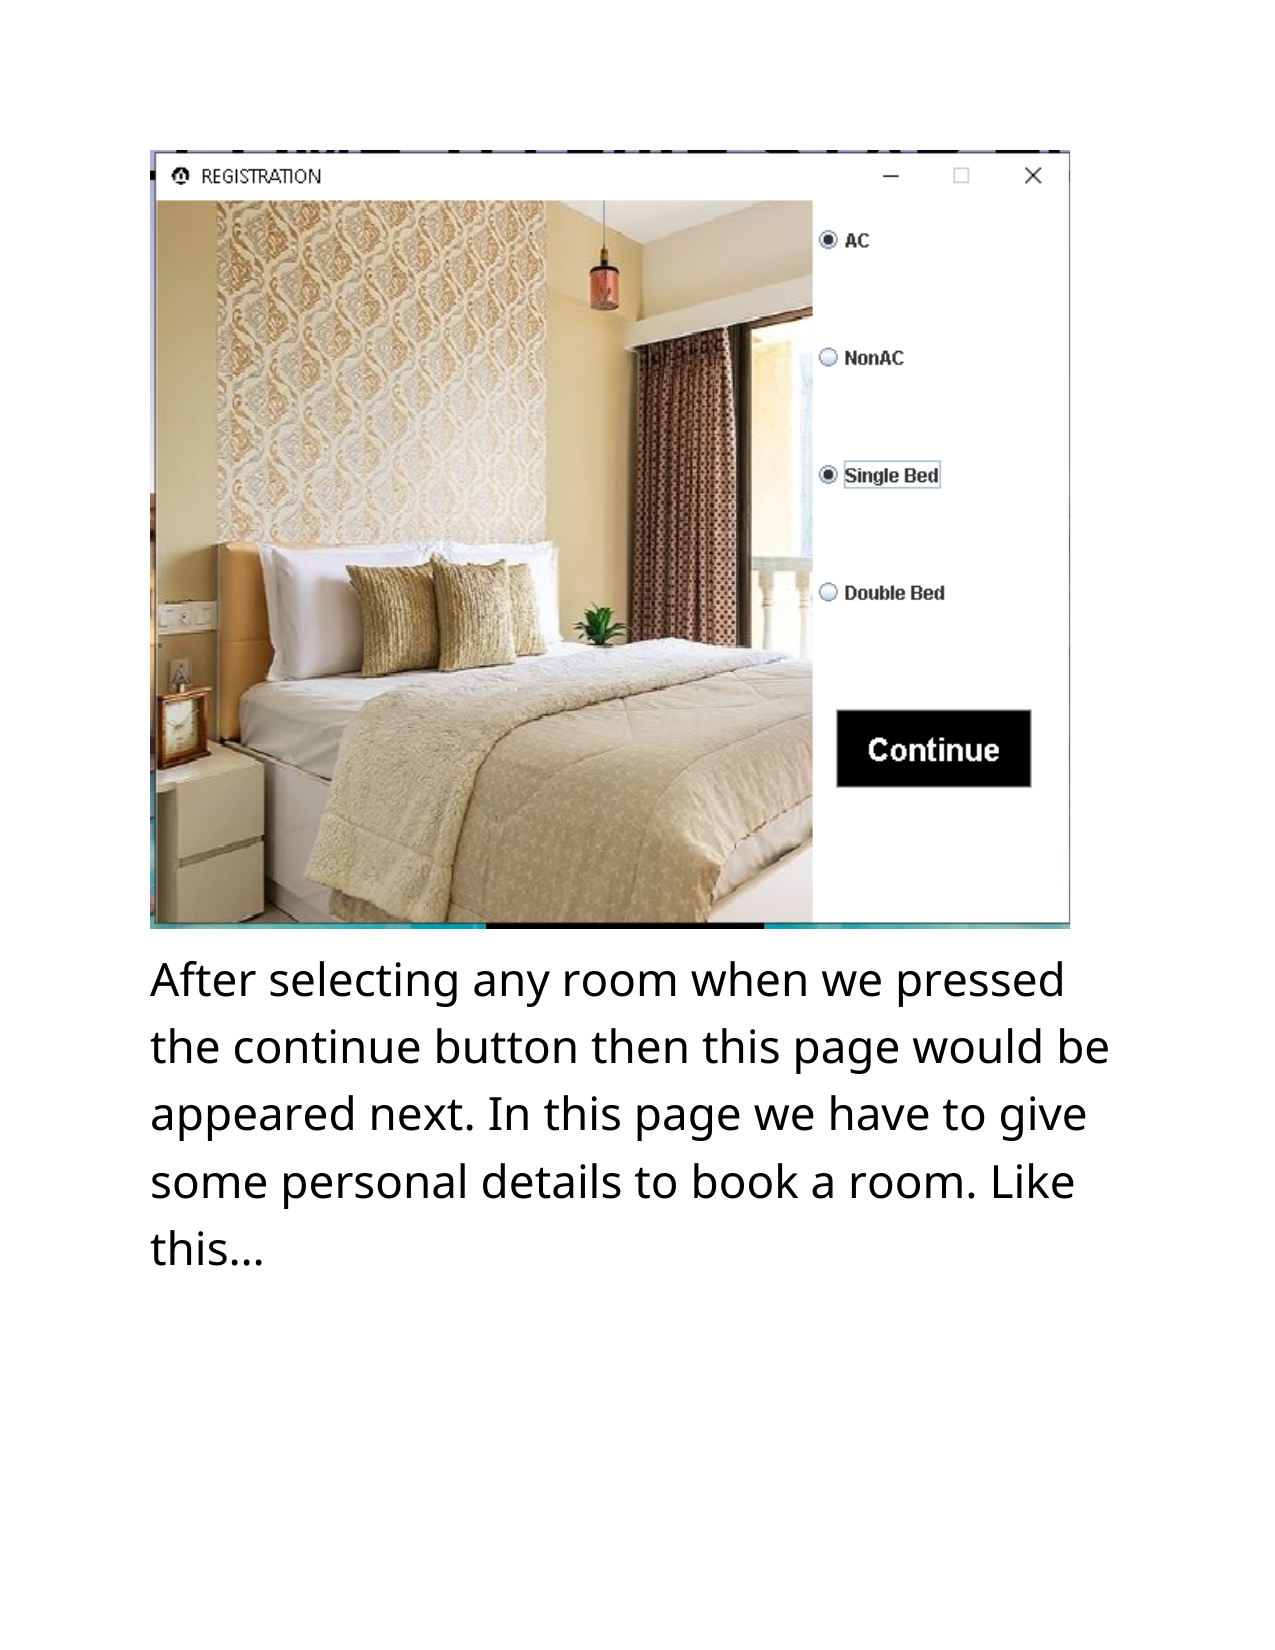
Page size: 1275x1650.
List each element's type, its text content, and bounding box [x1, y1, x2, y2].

picture [150, 150, 1071, 929]
text After selecting any room when we pressed the continue button then this page would be appeared next. In this page we have to give some personal details to book a room. Like this… [150, 947, 1125, 1279]
